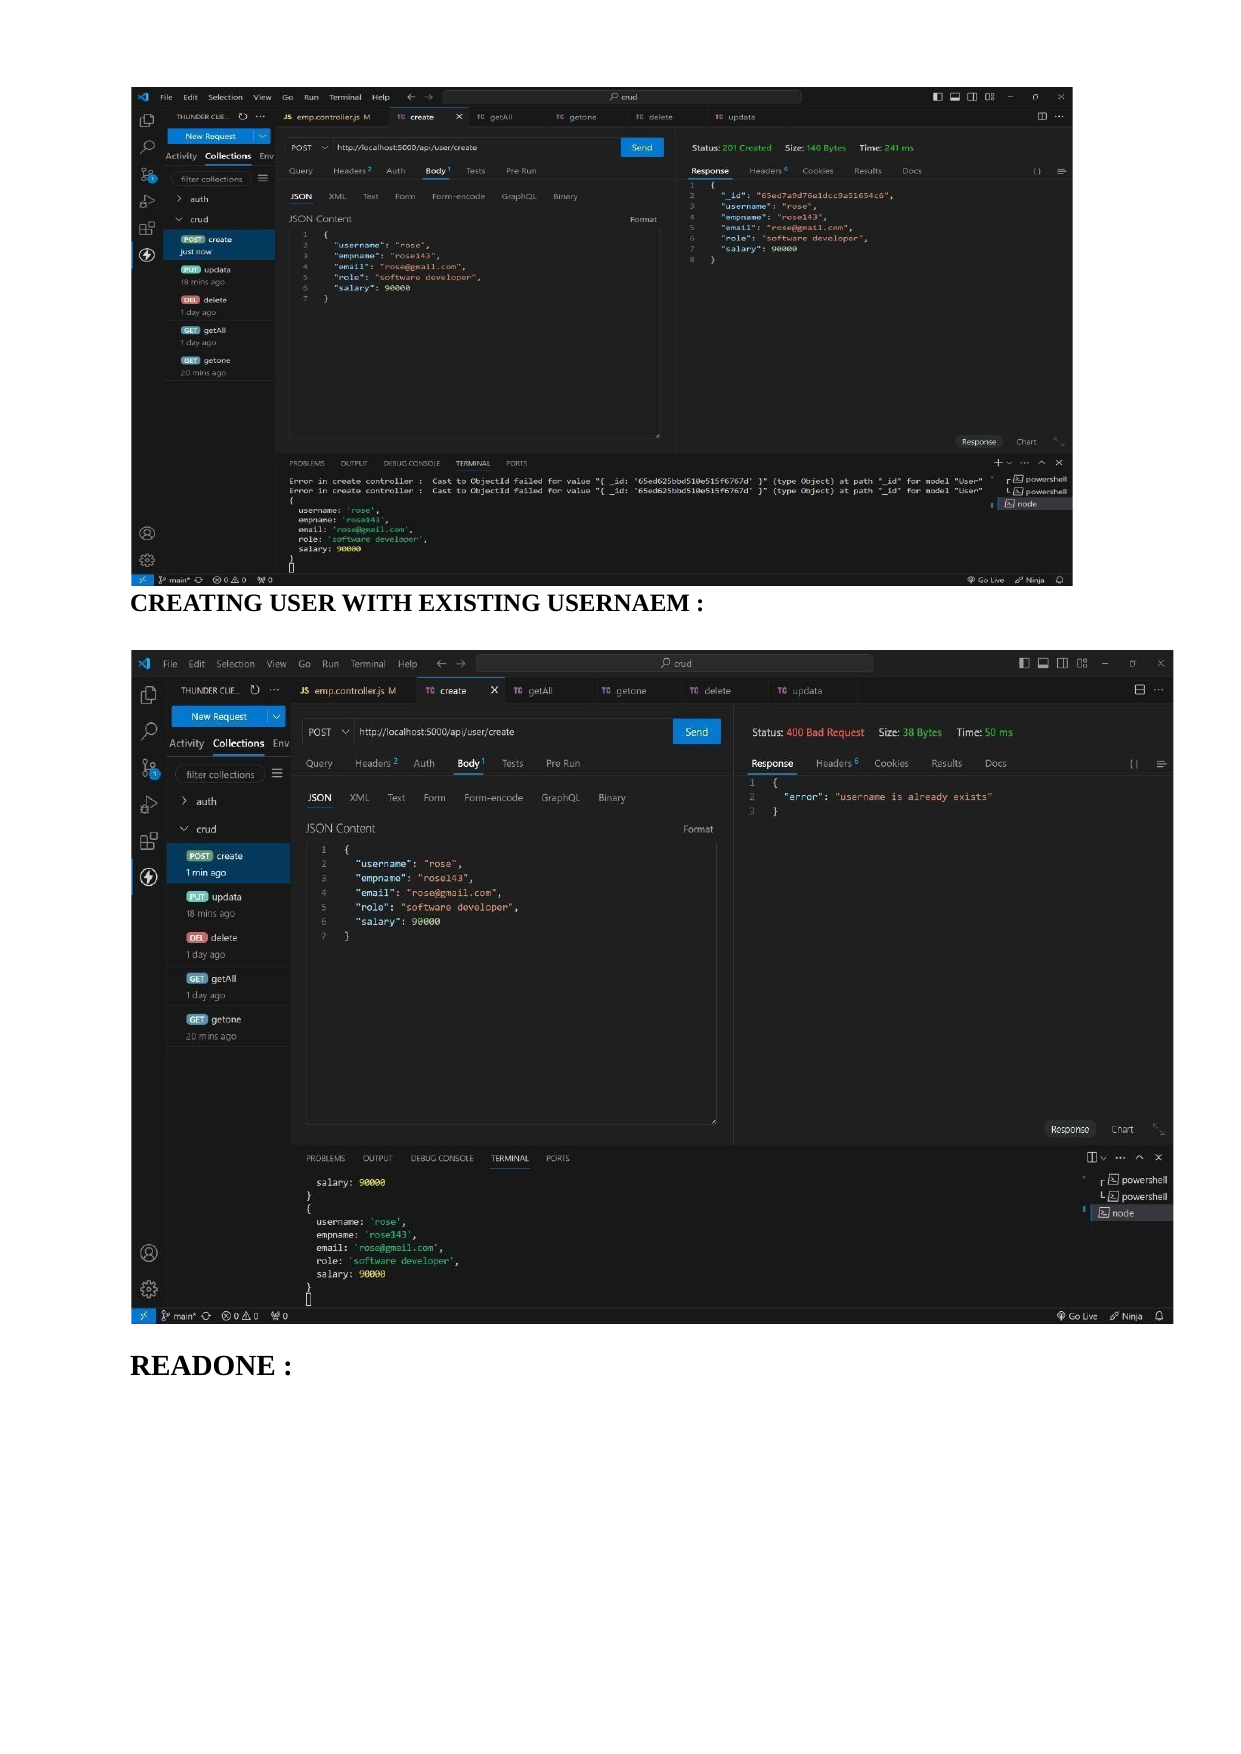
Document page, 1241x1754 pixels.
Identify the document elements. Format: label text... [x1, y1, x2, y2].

text CREATING USER WITH EXISTING USERNAEM : [130, 588, 1141, 617]
picture [131, 87, 1073, 586]
picture [131, 650, 1174, 1324]
text READONE : [130, 1348, 1215, 1382]
